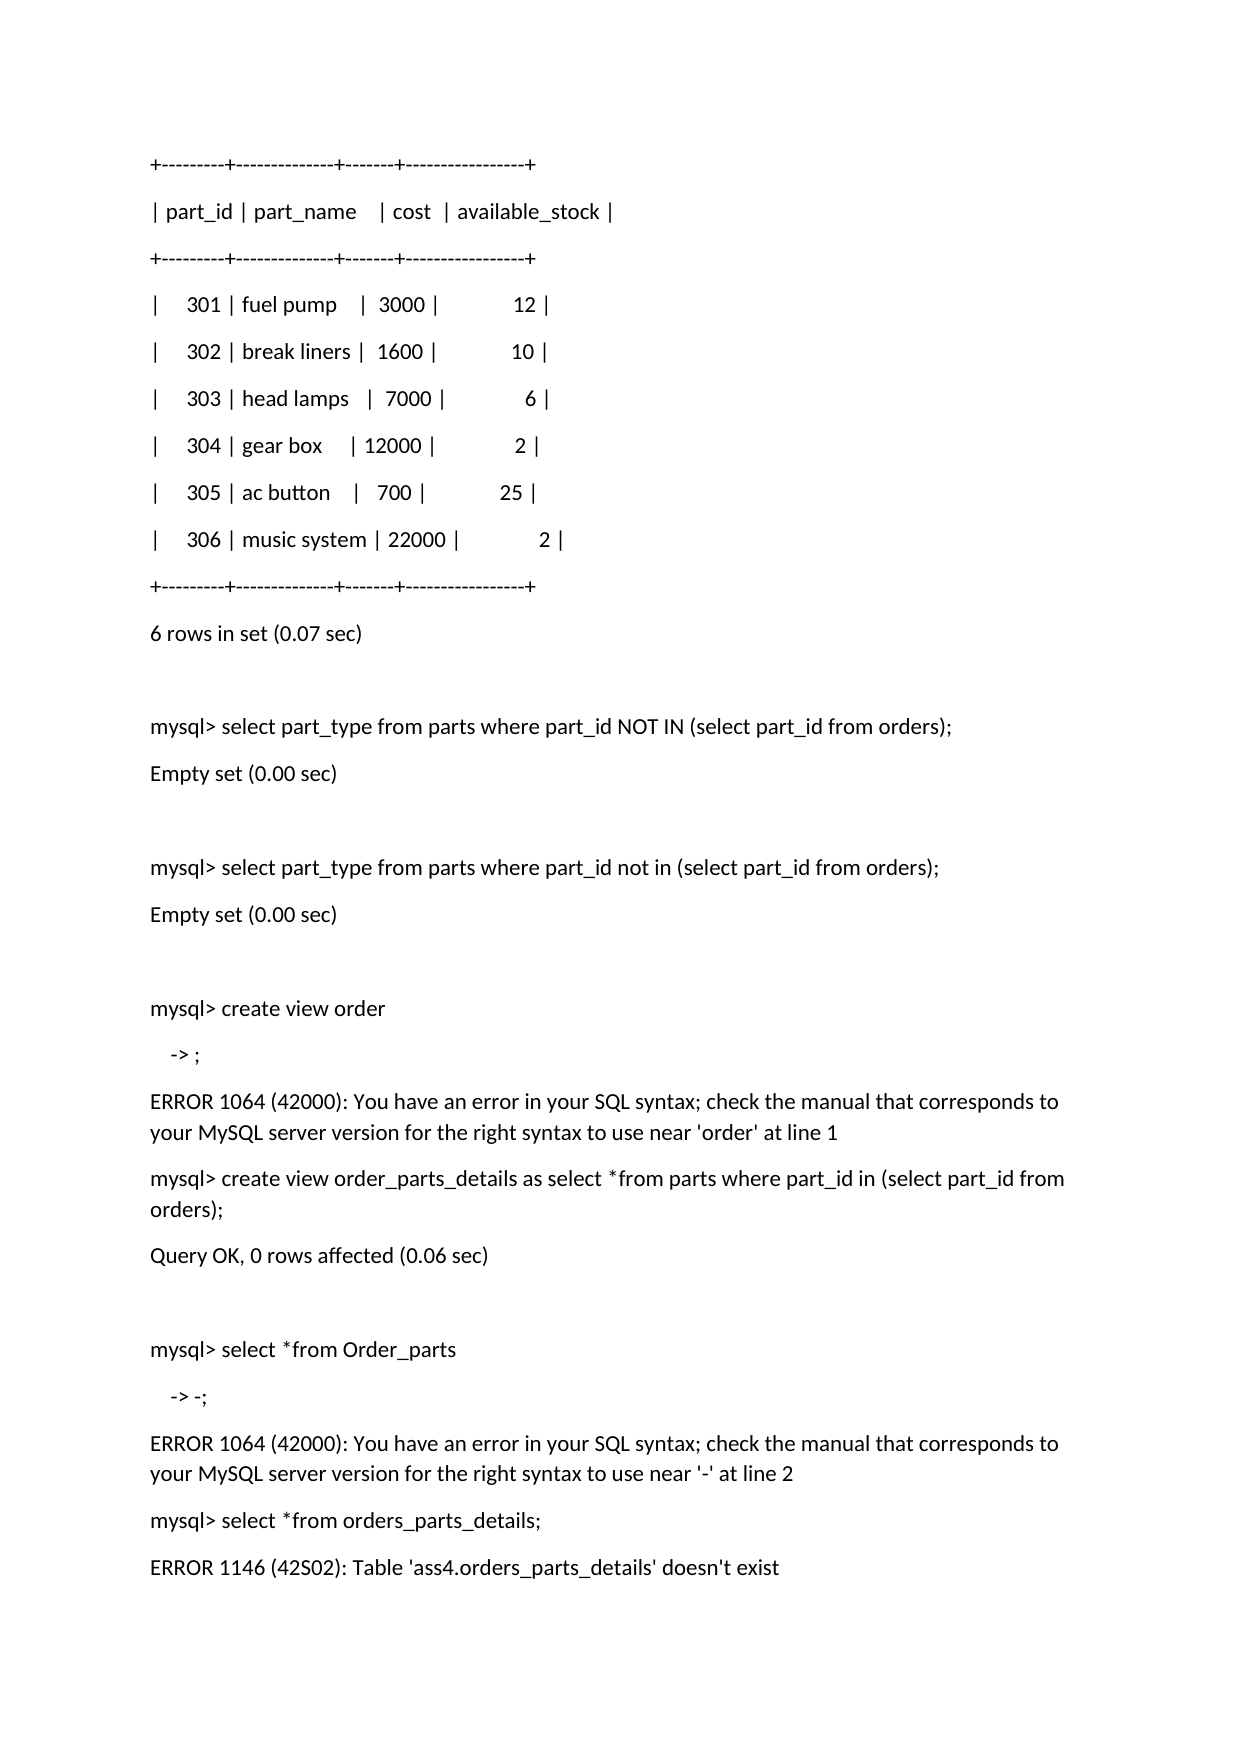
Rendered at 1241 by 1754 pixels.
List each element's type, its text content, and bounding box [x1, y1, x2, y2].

text +---------+--------------+-------+-----------------+ [150, 244, 1090, 272]
text -> -; [150, 1382, 1090, 1410]
text mysql> create view order [150, 994, 1090, 1022]
text | 304 | gear box | 12000 | 2 | [150, 431, 1090, 459]
text Empty set (0.00 sec) [150, 759, 1090, 787]
text ERROR 1064 (42000): You have an error in your SQL syntax; check the manual that corresponds to your MySQL server version for the right syntax to use near 'order' at line 1 [150, 1087, 1090, 1146]
text | 306 | music system | 22000 | 2 | [150, 525, 1090, 553]
text ERROR 1064 (42000): You have an error in your SQL syntax; check the manual that corresponds to your MySQL server version for the right syntax to use near '-' at line 2 [150, 1429, 1090, 1487]
text | 302 | break liners | 1600 | 10 | [150, 337, 1090, 366]
text +---------+--------------+-------+-----------------+ [150, 150, 1090, 178]
text | 303 | head lamps | 7000 | 6 | [150, 384, 1090, 412]
text mysql> create view order_parts_details as select *from parts where part_id in (select part_id from orders); [150, 1164, 1090, 1223]
text 6 rows in set (0.07 sec) [150, 619, 1090, 647]
text ERROR 1146 (42S02): Table 'ass4.orders_parts_details' doesn't exist [150, 1553, 1090, 1581]
text mysql> select part_type from parts where part_id NOT IN (select part_id from orders); [150, 712, 1090, 741]
text mysql> select *from Order_parts [150, 1335, 1090, 1363]
text | 301 | fuel pump | 3000 | 12 | [150, 291, 1090, 319]
text Empty set (0.00 sec) [150, 900, 1090, 928]
text | 305 | ac button | 700 | 25 | [150, 478, 1090, 506]
text | part_id | part_name | cost | available_stock | [150, 197, 1090, 225]
text mysql> select *from orders_parts_details; [150, 1506, 1090, 1534]
text -> ; [150, 1041, 1090, 1069]
text mysql> select part_type from parts where part_id not in (select part_id from orders); [150, 853, 1090, 881]
text Query OK, 0 rows affected (0.06 sec) [150, 1242, 1090, 1270]
text +---------+--------------+-------+-----------------+ [150, 572, 1090, 600]
